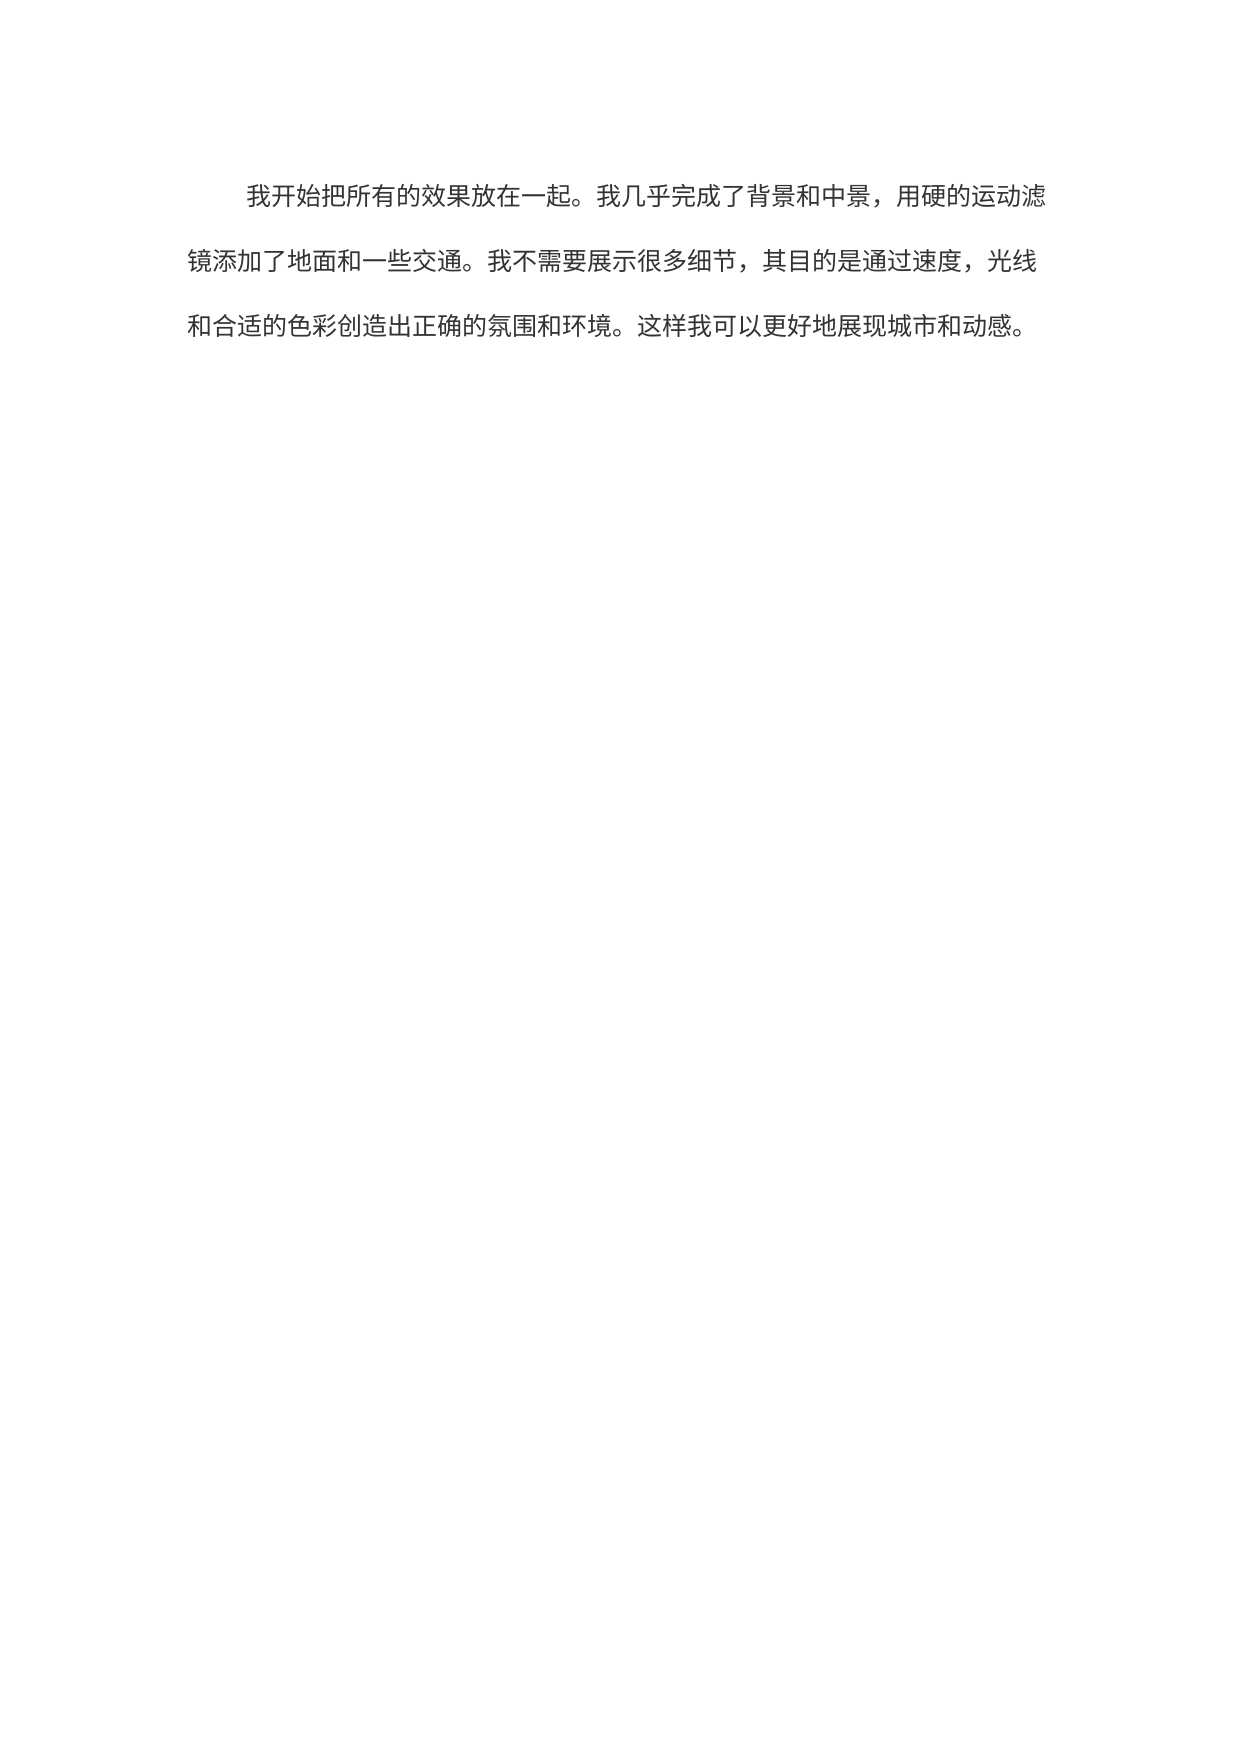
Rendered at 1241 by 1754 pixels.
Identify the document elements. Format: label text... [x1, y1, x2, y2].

text 我开始把所有的效果放在一起。我几乎完成了背景和中景，用硬的运动滤镜添加了地面和一些交通。我不需要展示很多细节，其目的是通过速度，光线和合适的色彩创造出正确的氛围和环境。这样我可以更好地展现城市和动感。 [187, 162, 1053, 357]
